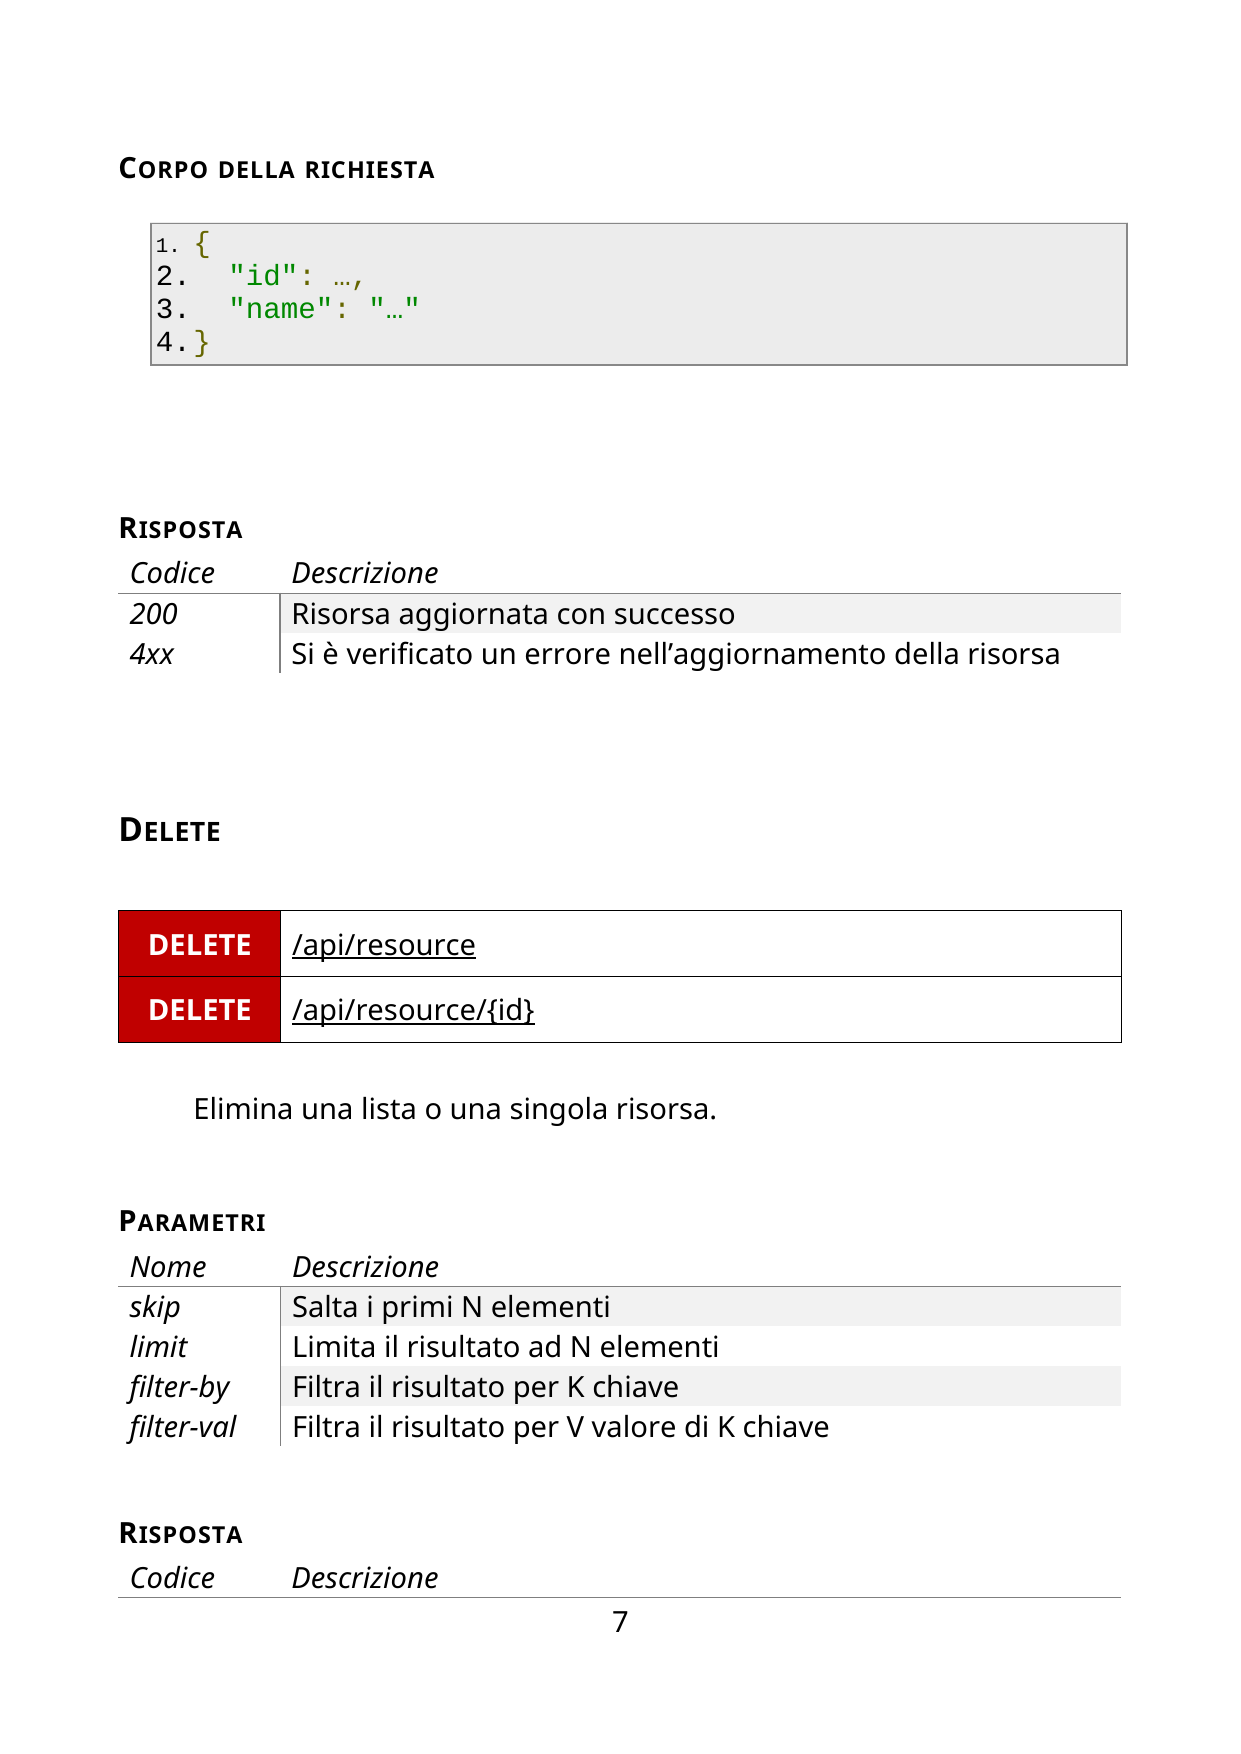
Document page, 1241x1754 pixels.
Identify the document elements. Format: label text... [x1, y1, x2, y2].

table_header Descrizione [281, 1246, 1121, 1286]
list { [152, 224, 1126, 255]
table_cell Si è verificato un errore nell’aggiornamento della risorsa [281, 633, 1121, 673]
table_cell Salta i primi N elementi [281, 1287, 1121, 1326]
subtitle Parametri [118, 1200, 1122, 1240]
list Elimina una lista o una singola risorsa. [193, 1088, 1122, 1128]
table_cell filter-val [118, 1406, 280, 1446]
table_cell Filtra il risultato per V valore di K chiave [281, 1406, 1121, 1446]
table_cell filter-by [118, 1366, 280, 1406]
list } [152, 321, 1126, 364]
table_cell Limita il risultato ad N elementi [281, 1326, 1121, 1366]
table_header DELETE [119, 911, 280, 976]
table_cell DELETE [119, 977, 280, 1042]
list "id": …, [152, 255, 1126, 288]
table_header Codice [118, 553, 280, 592]
table_header Nome [118, 1246, 281, 1286]
subtitle Risposta [118, 507, 1122, 547]
subtitle Delete [118, 806, 1122, 903]
table_cell 4xx [118, 633, 279, 673]
table_cell 200 [118, 594, 279, 633]
subtitle Risposta [118, 1512, 1122, 1552]
table_header Descrizione [280, 553, 1121, 592]
table_header Codice [118, 1558, 280, 1597]
list "name": "…" [152, 288, 1126, 321]
table_cell limit [118, 1326, 280, 1366]
table_cell /api/resource/{id} [281, 977, 1121, 1042]
table_header /api/resource [281, 911, 1121, 976]
table_header Descrizione [280, 1558, 1121, 1597]
subtitle Corpo della richiesta [118, 148, 1122, 187]
table_cell skip [118, 1287, 280, 1326]
table_cell Risorsa aggiornata con successo [281, 594, 1121, 633]
table_cell Filtra il risultato per K chiave [281, 1366, 1121, 1406]
